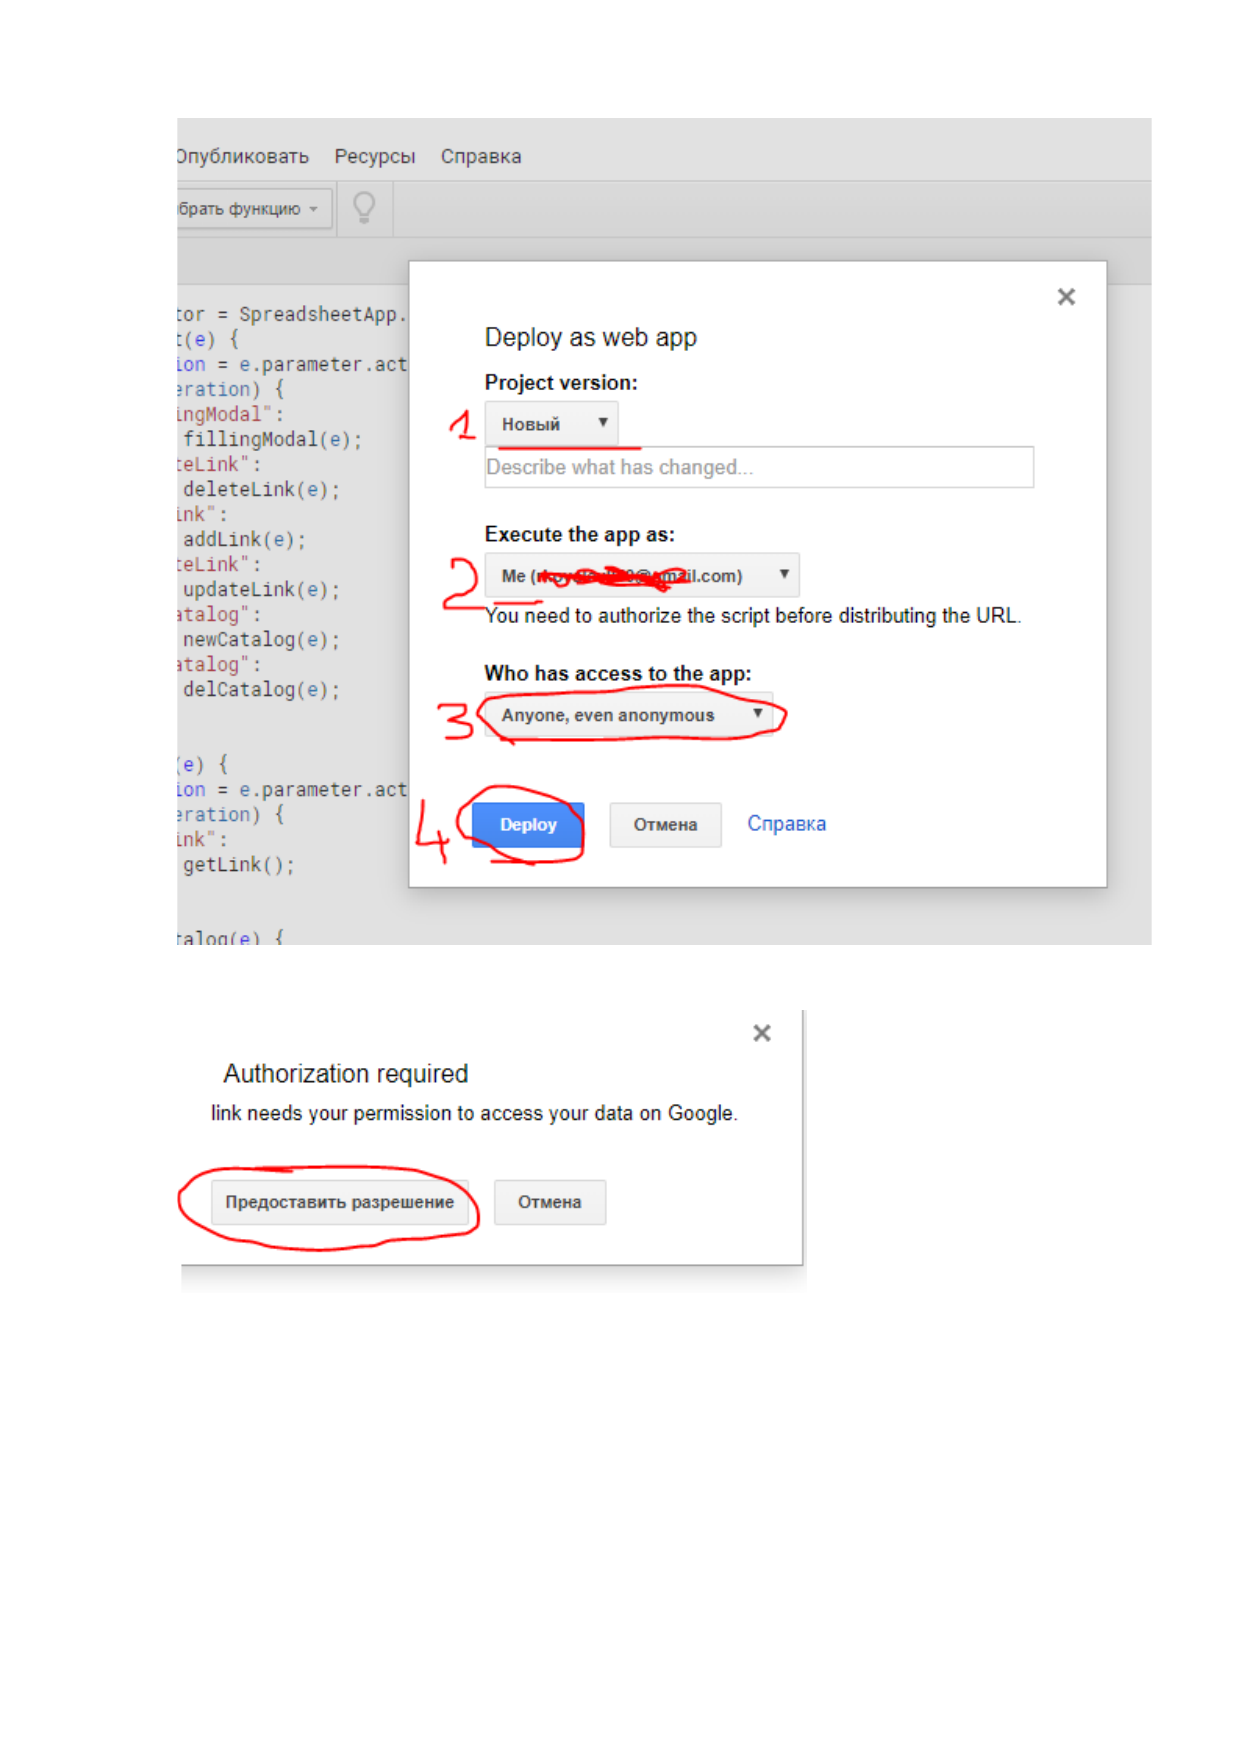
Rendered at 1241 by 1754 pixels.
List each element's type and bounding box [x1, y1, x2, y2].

picture [177, 1010, 807, 1293]
picture [177, 118, 1152, 945]
